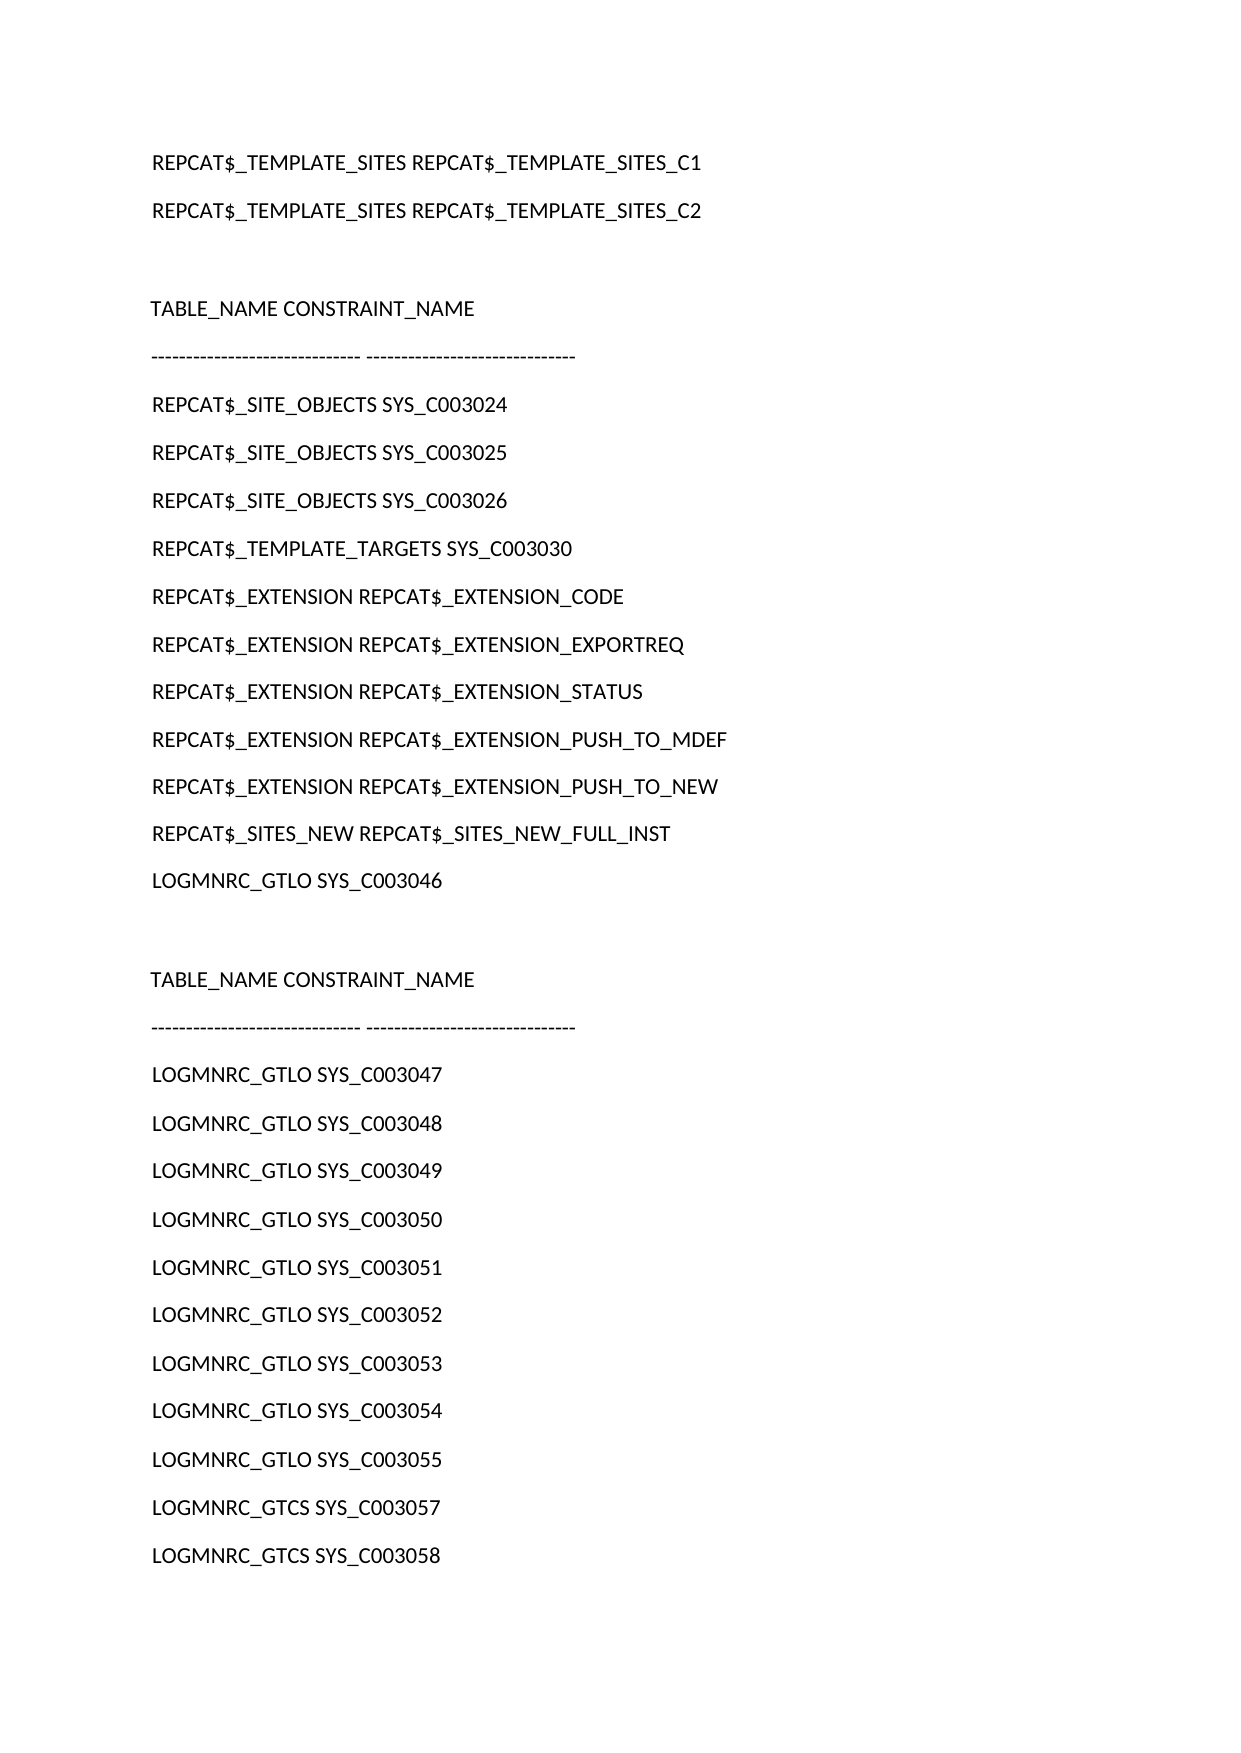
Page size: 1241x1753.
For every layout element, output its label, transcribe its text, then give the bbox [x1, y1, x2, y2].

text REPCAT$_SITE_OBJECTS SYS_C003026 [152, 486, 1074, 514]
text REPCAT$_EXTENSION REPCAT$_EXTENSION_STATUS REPCAT$_EXTENSION REPCAT$_EXTENSION_PUSH_TO_MDEF REPCAT$_EXTENSION REPCAT$_EXTENSION_PUSH_TO_NEW REPCAT$_SITES_NEW REPCAT$_SITES_NEW_FULL_INST LOGMNRC_GTLO SYS_C003046 [152, 677, 795, 895]
text LOGMNRC_GTCS SYS_C003058 [152, 1541, 1074, 1569]
text LOGMNRC_GTLO SYS_C003054 [152, 1397, 1074, 1425]
text LOGMNRC_GTLO SYS_C003047 [152, 1061, 1074, 1089]
text TABLE_NAME CONSTRAINT_NAME [150, 294, 1074, 322]
text ------------------------------ ------------------------------ [151, 1013, 1074, 1041]
text LOGMNRC_GTLO SYS_C003050 [152, 1205, 1074, 1233]
text REPCAT$_TEMPLATE_TARGETS SYS_C003030 [152, 534, 1074, 562]
text TABLE_NAME CONSTRAINT_NAME [150, 965, 1074, 993]
text LOGMNRC_GTLO SYS_C003053 [152, 1349, 1074, 1377]
text LOGMNRC_GTLO SYS_C003048 [152, 1109, 1074, 1137]
text LOGMNRC_GTLO SYS_C003049 [152, 1157, 1074, 1185]
text LOGMNRC_GTLO SYS_C003055 [152, 1445, 1074, 1473]
text LOGMNRC_GTCS SYS_C003057 [152, 1493, 1074, 1521]
text REPCAT$_SITE_OBJECTS SYS_C003025 [152, 438, 1074, 466]
text ------------------------------ ------------------------------ [151, 342, 1074, 370]
text REPCAT$_EXTENSION REPCAT$_EXTENSION_CODE REPCAT$_EXTENSION REPCAT$_EXTENSION_EXPORTREQ [152, 582, 752, 658]
text LOGMNRC_GTLO SYS_C003051 [152, 1253, 1074, 1281]
text REPCAT$_TEMPLATE_SITES REPCAT$_TEMPLATE_SITES_C1 REPCAT$_TEMPLATE_SITES REPCAT$_TEMPLATE_SITES_C2 [152, 148, 740, 224]
text LOGMNRC_GTLO SYS_C003052 [152, 1301, 1074, 1329]
text REPCAT$_SITE_OBJECTS SYS_C003024 [152, 390, 1074, 418]
